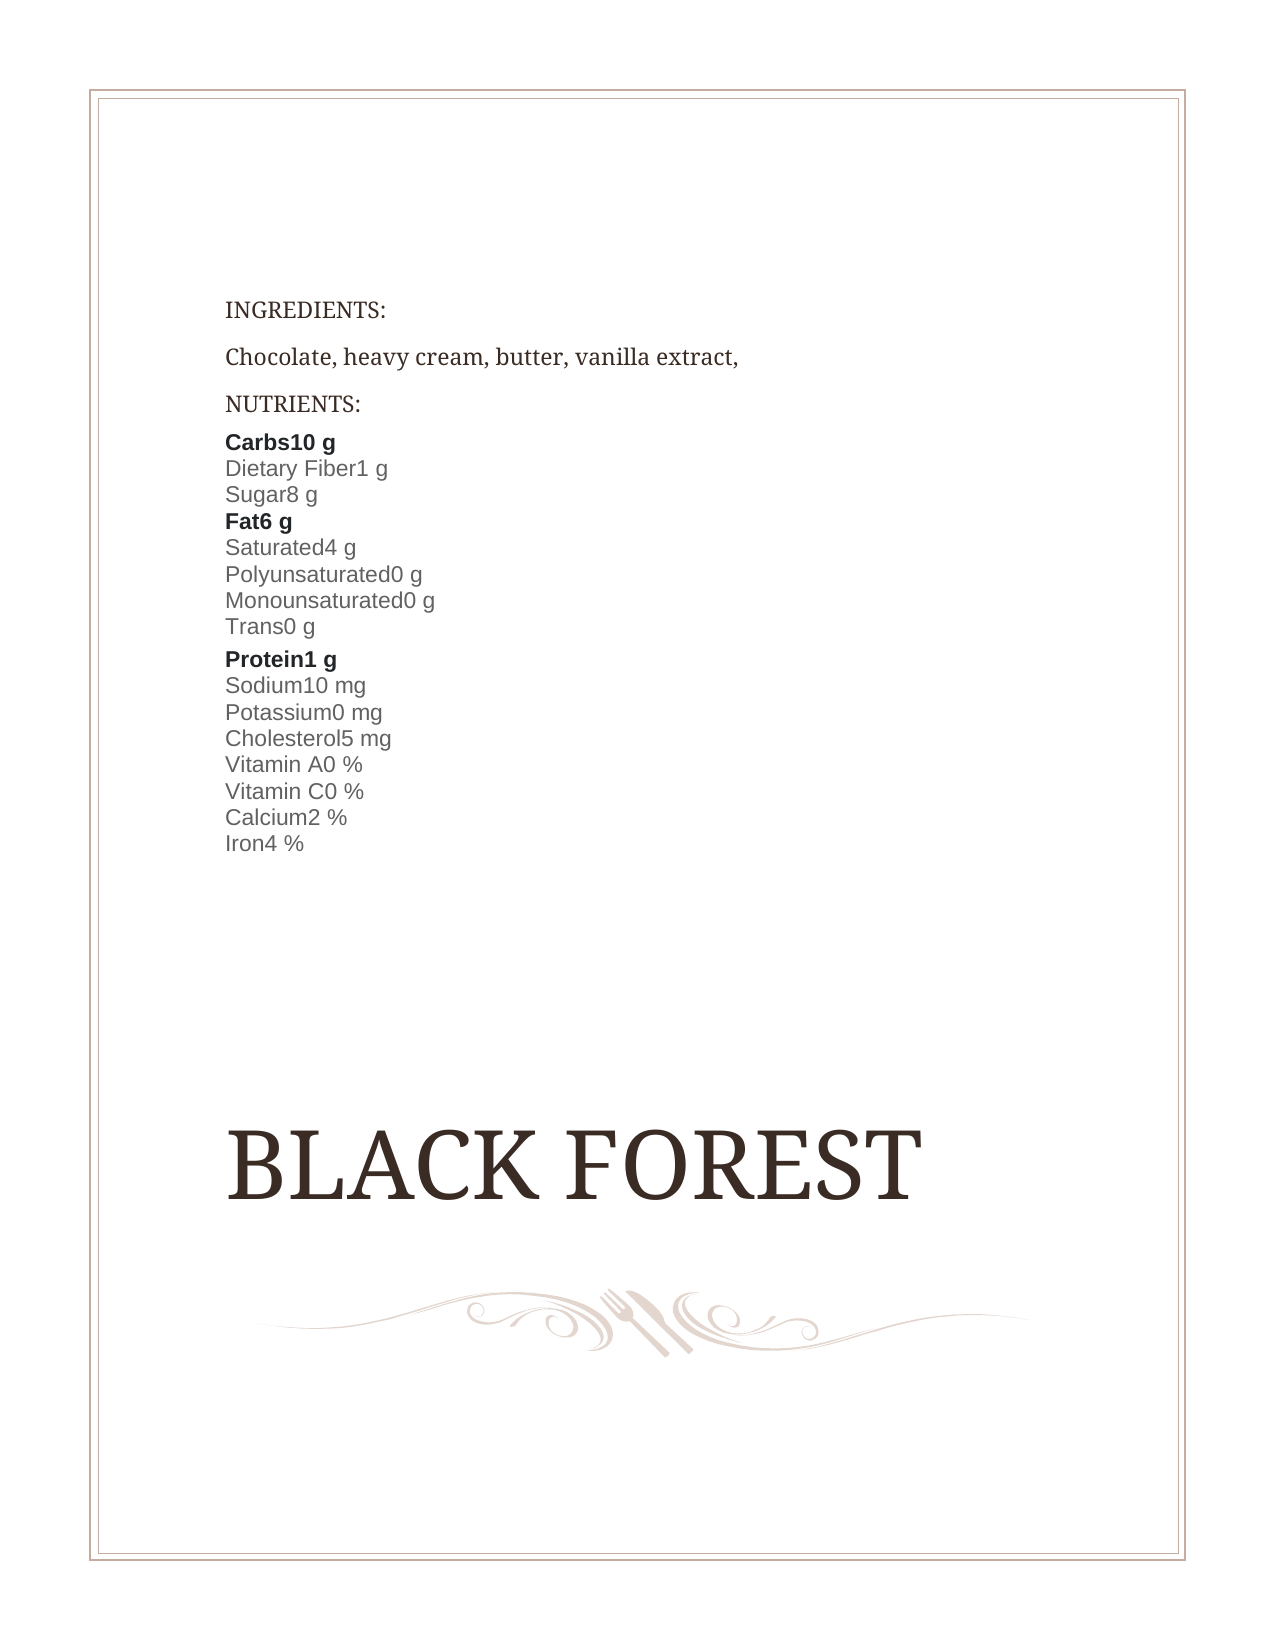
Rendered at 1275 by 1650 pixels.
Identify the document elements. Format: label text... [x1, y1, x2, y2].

text Vitamin A0 % [225, 751, 1050, 778]
title BLACK FOREST [225, 1097, 1050, 1228]
text Chocolate, heavy cream, butter, vanilla extract, [225, 341, 1050, 372]
text Fat6 g [225, 508, 1050, 534]
text Saturated4 g [225, 534, 1050, 561]
text Monounsaturated0 g [225, 587, 1050, 613]
text Sugar8 g [225, 481, 1050, 508]
text Polyunsaturated0 g [225, 561, 1050, 587]
text Dietary Fiber1 g [225, 455, 1050, 481]
text Calcium2 % [225, 804, 1050, 830]
text Carbs10 g [225, 429, 1050, 455]
text Potassium0 mg [225, 698, 1050, 725]
text Iron4 % [225, 830, 1050, 857]
text Protein1 g [225, 646, 1050, 672]
text NUTRIENTS: [225, 388, 1050, 419]
text Vitamin C0 % [225, 778, 1050, 804]
text Sodium10 mg [225, 672, 1050, 698]
text INGREDIENTS: [225, 294, 1050, 326]
text Trans0 g [225, 613, 1050, 639]
text Cholesterol5 mg [225, 725, 1050, 751]
